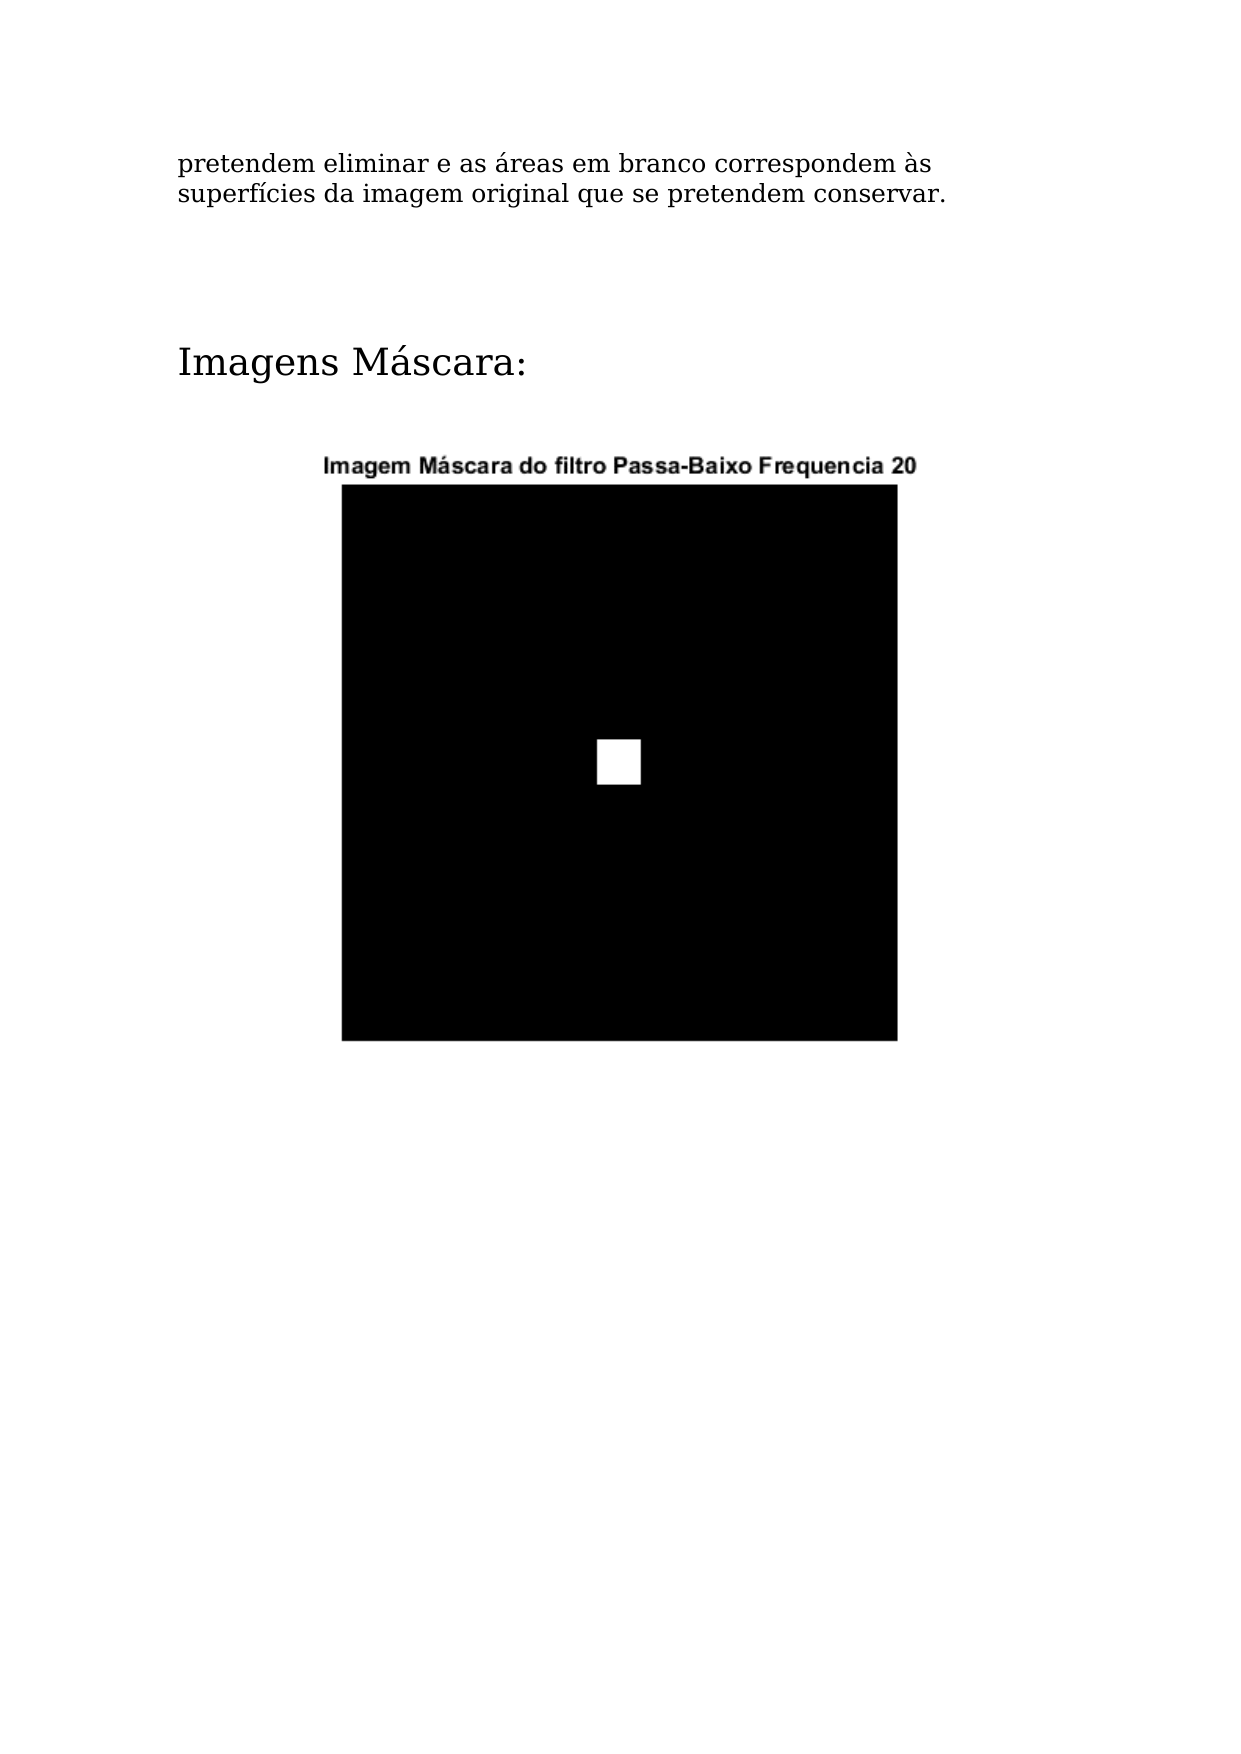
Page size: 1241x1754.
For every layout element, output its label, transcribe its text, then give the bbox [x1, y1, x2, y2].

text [177, 148, 1063, 208]
text Imagens Máscara: [177, 338, 1063, 383]
picture [303, 452, 937, 1071]
